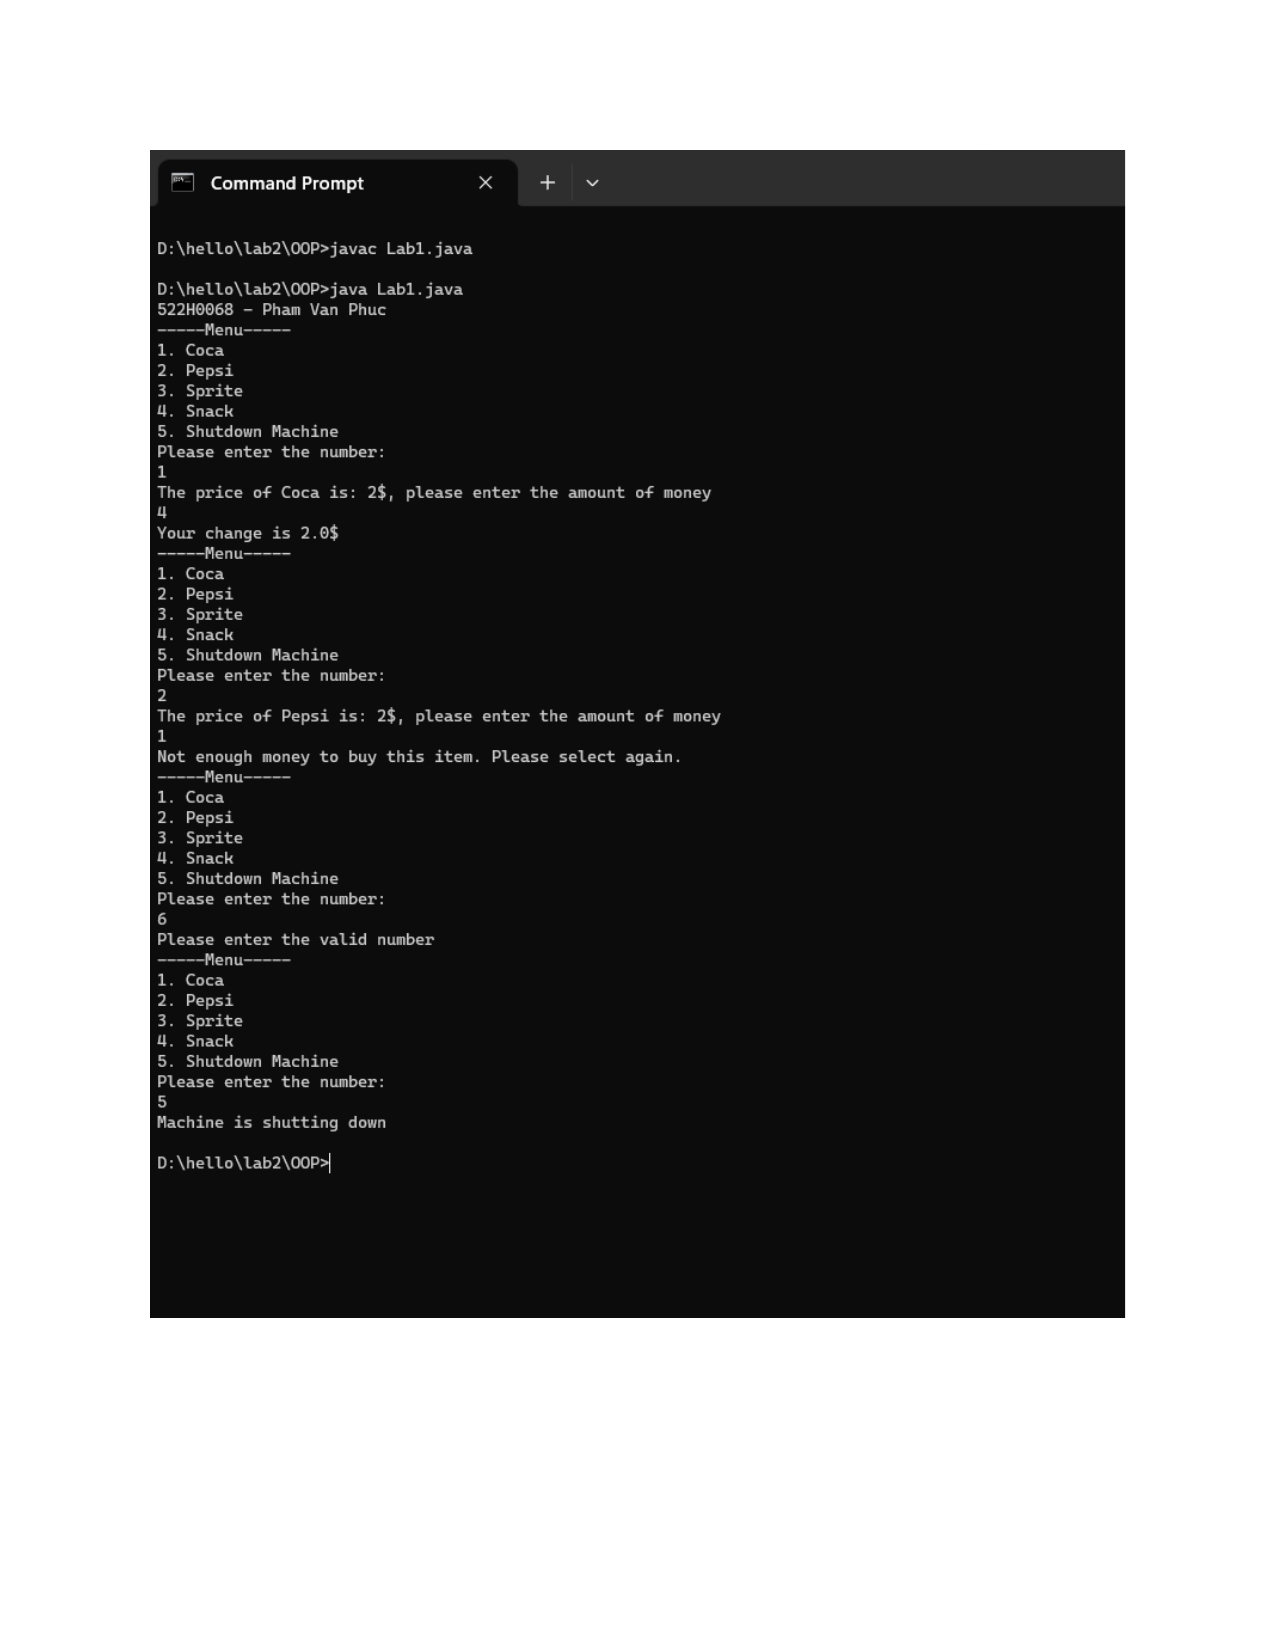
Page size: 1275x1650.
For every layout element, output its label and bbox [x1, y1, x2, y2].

picture [150, 150, 1125, 1318]
